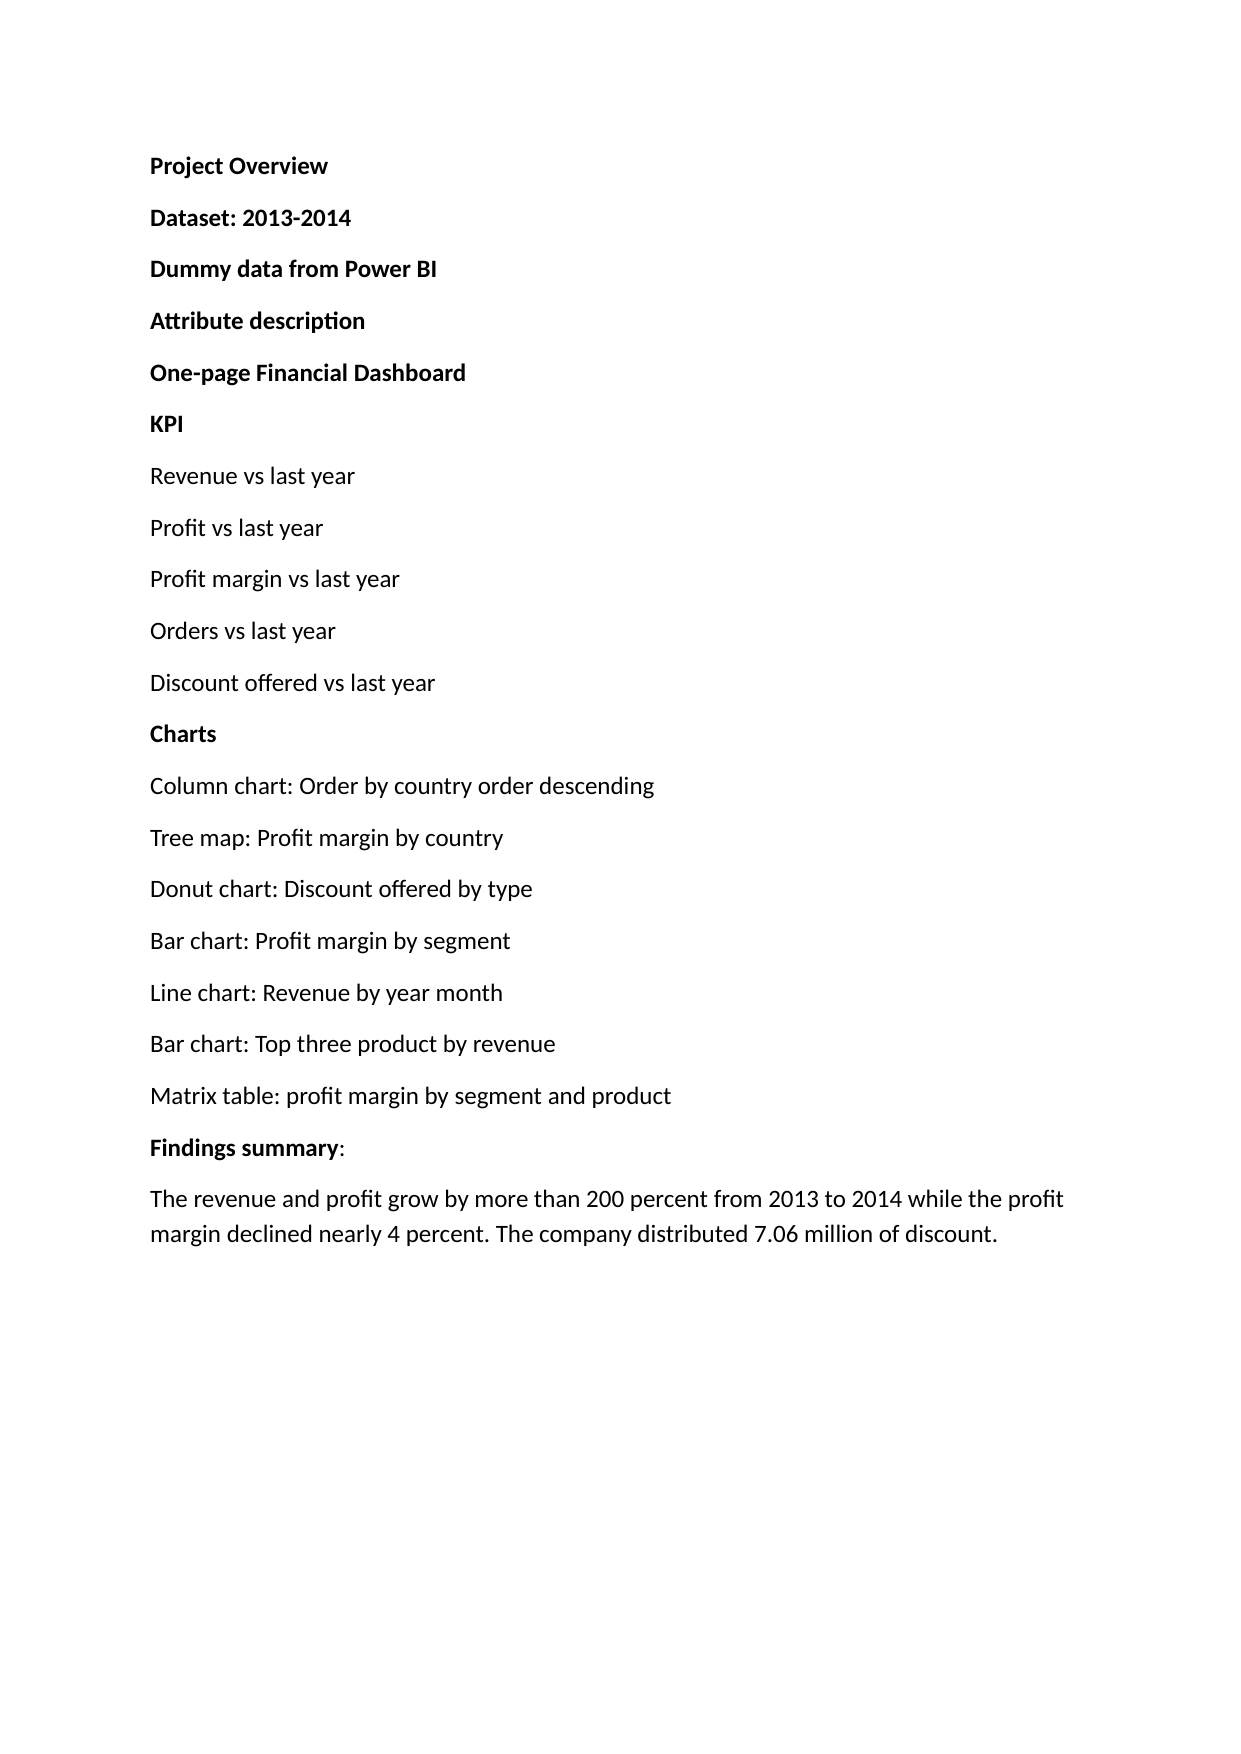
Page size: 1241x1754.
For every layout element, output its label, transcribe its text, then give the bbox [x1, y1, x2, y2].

text Charts [150, 718, 1090, 749]
text Project Overview [150, 150, 1090, 181]
text Revenue vs last year [150, 460, 1090, 491]
text Dataset: 2013-2014 [150, 202, 1090, 232]
text Column chart: Order by country order descending [150, 770, 1090, 801]
text Donut chart: Discount offered by type [150, 873, 1090, 904]
text One-page Financial Dashboard [150, 357, 1090, 387]
text Discount offered vs last year [150, 667, 1090, 697]
text Bar chart: Profit margin by segment [150, 925, 1090, 956]
text Bar chart: Top three product by revenue [150, 1028, 1090, 1059]
text Line chart: Revenue by year month [150, 977, 1090, 1007]
text Profit margin vs last year [150, 563, 1090, 594]
text Findings summary: [150, 1132, 1090, 1162]
text Matrix table: profit margin by segment and product [150, 1080, 1090, 1111]
text The revenue and profit grow by more than 200 percent from 2013 to 2014 while the profit margin declined nearly 4 percent. The company distributed 7.06 million of discount. [150, 1183, 1090, 1249]
text KPI [150, 408, 1090, 439]
text Orders vs last year [150, 615, 1090, 646]
text Attribute description [150, 305, 1090, 336]
text Dummy data from Power BI [150, 253, 1090, 284]
text Tree map: Profit margin by country [150, 822, 1090, 852]
text Profit vs last year [150, 512, 1090, 542]
